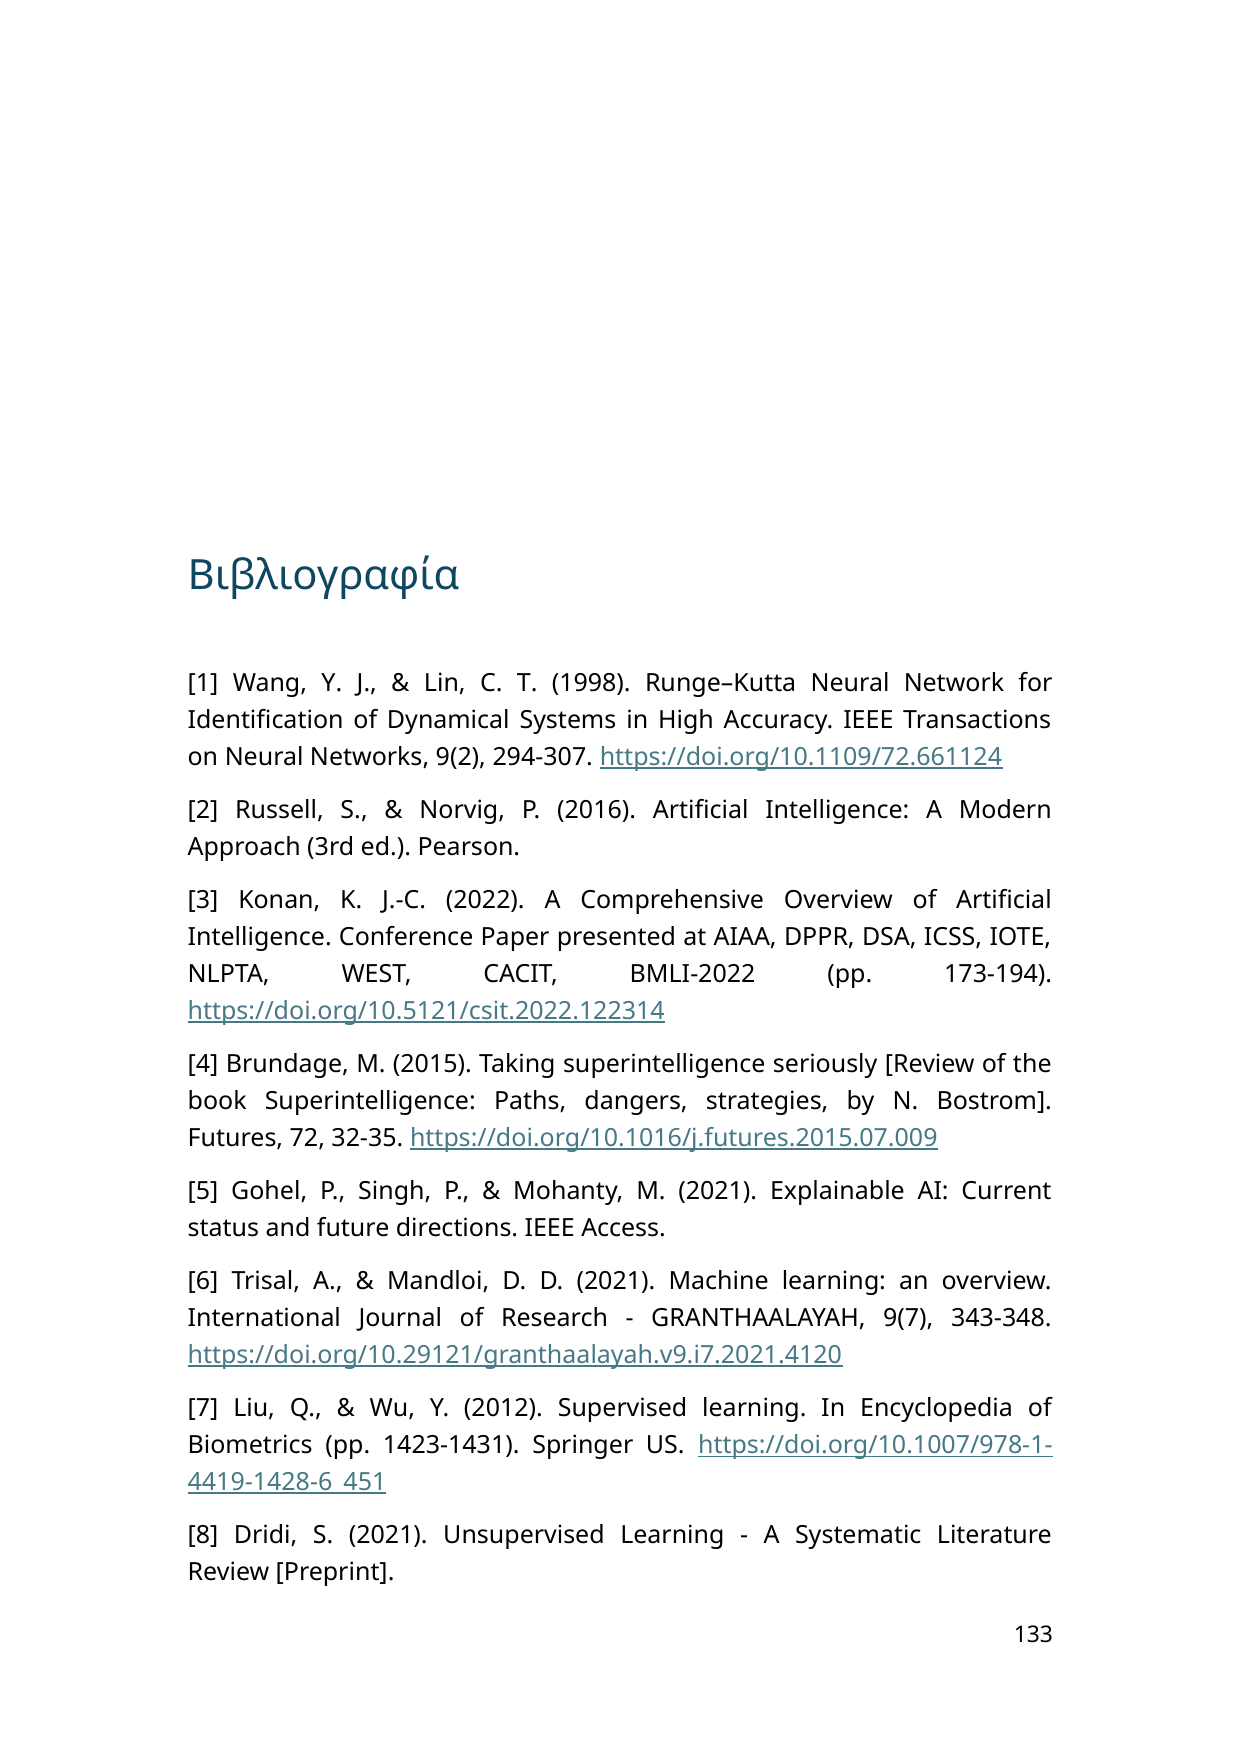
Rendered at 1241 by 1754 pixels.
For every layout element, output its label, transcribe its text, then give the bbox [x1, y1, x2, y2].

text [6] Trisal, A., & Mandloi, D. D. (2021). Machine learning: an overview. International Journal of Research - GRANTHAALAYAH, 9(7), 343-348. https://doi.org/10.29121/granthaalayah.v9.i7.2021.4120 [187, 1263, 1053, 1371]
text [1] Wang, Y. J., & Lin, C. T. (1998). Runge–Kutta Neural Network for Identification of Dynamical Systems in High Accuracy. IEEE Transactions on Neural Networks, 9(2), 294-307. https://doi.org/10.1109/72.661124 [187, 665, 1053, 772]
text [4] Brundage, M. (2015). Taking superintelligence seriously [Review of the book Superintelligence: Paths, dangers, strategies, by N. Bostrom]. Futures, 72, 32-35. https://doi.org/10.1016/j.futures.2015.07.009 [187, 1046, 1053, 1153]
text [7] Liu, Q., & Wu, Y. (2012). Supervised learning. In Encyclopedia of Biometrics (pp. 1423-1431). Springer US. https://doi.org/10.1007/978-1-4419-1428-6_451 [187, 1390, 1053, 1498]
subtitle Βιβλιογραφία [187, 545, 1053, 602]
text [2] Russell, S., & Norvig, P. (2016). Artificial Intelligence: A Modern Approach (3rd ed.). Pearson. [187, 792, 1053, 863]
text [8] Dridi, S. (2021). Unsupervised Learning - A Systematic Literature Review [Preprint]. [187, 1517, 1053, 1588]
text [5] Gohel, P., Singh, P., & Mohanty, M. (2021). Explainable AI: Current status and future directions. IEEE Access. [187, 1173, 1053, 1244]
text [3] Konan, K. J.-C. (2022). A Comprehensive Overview of Artificial Intelligence. Conference Paper presented at AIAA, DPPR, DSA, ICSS, IOTE, NLPTA, WEST, CACIT, BMLI-2022 (pp. 173-194). https://doi.org/10.5121/csit.2022.122314 [187, 882, 1053, 1026]
